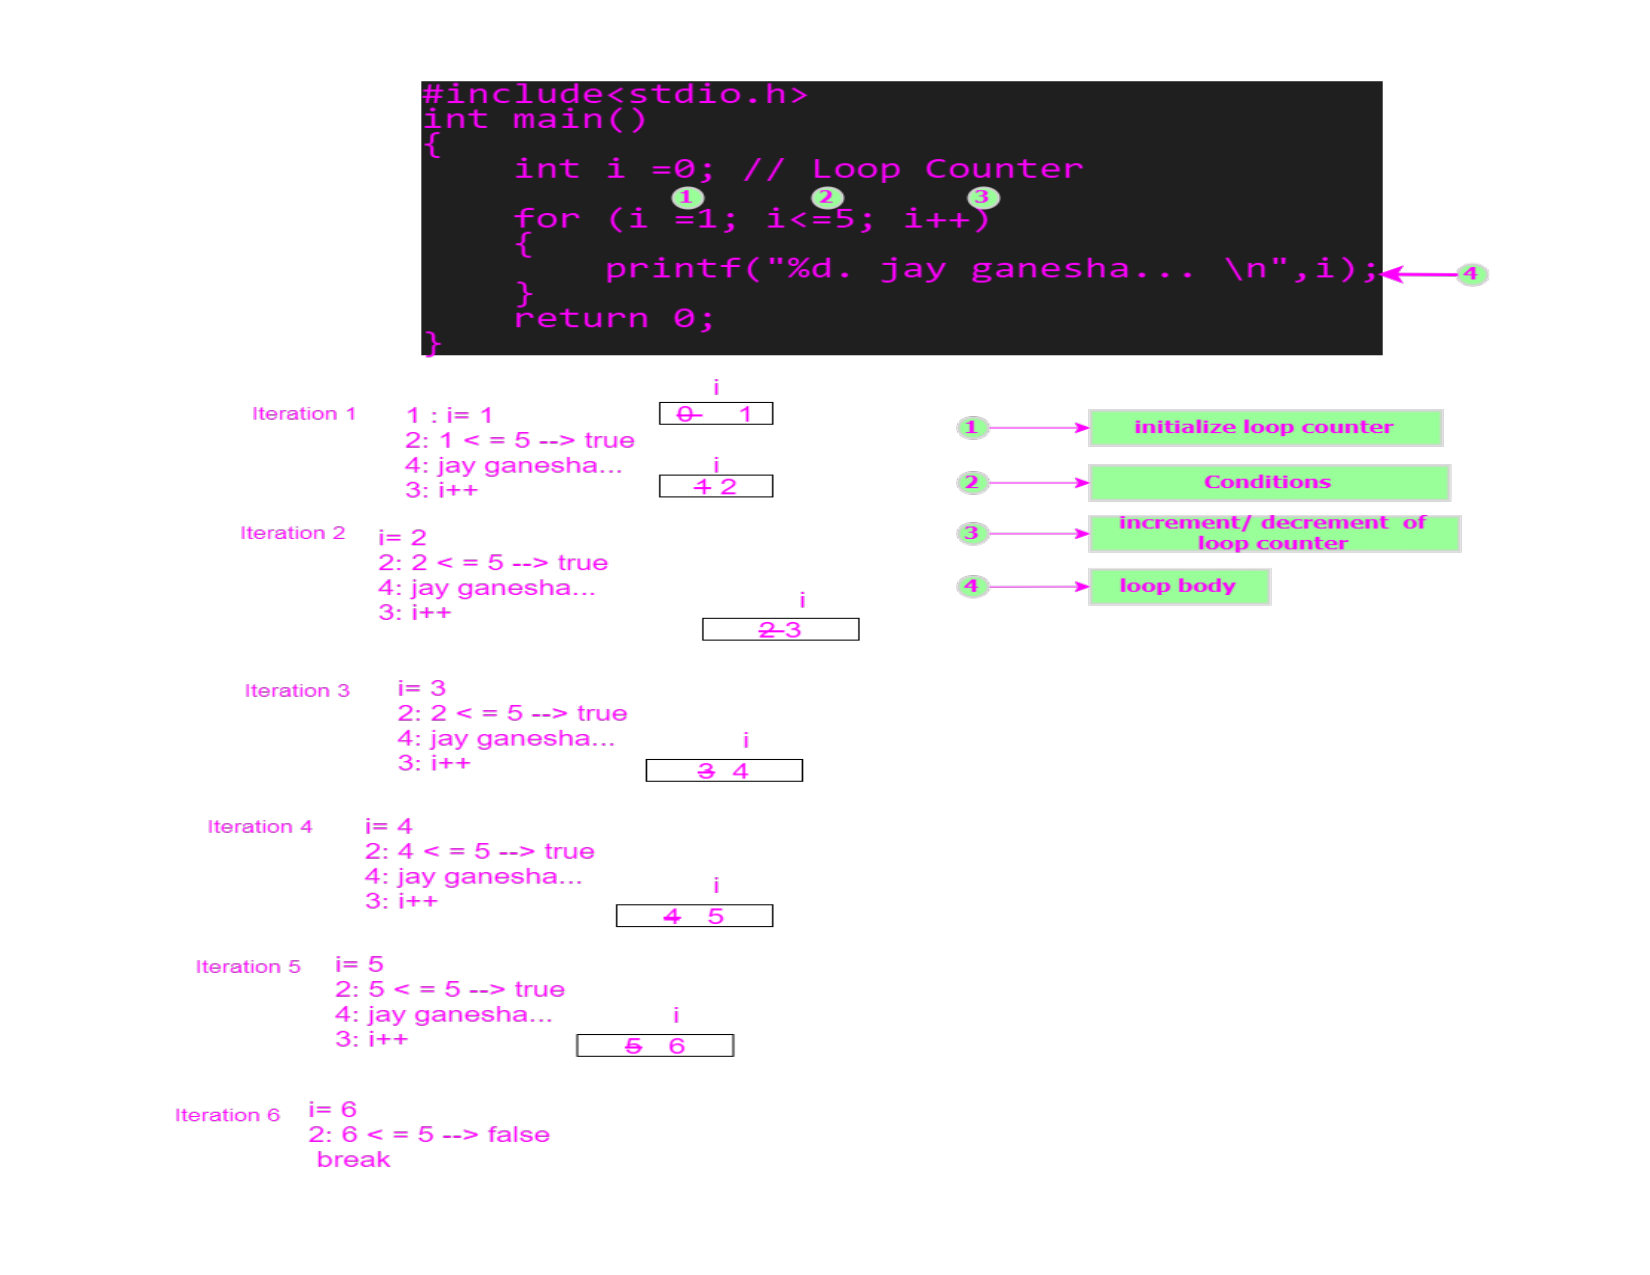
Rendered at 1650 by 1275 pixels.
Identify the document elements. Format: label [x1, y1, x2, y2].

picture [160, 75, 1490, 1198]
